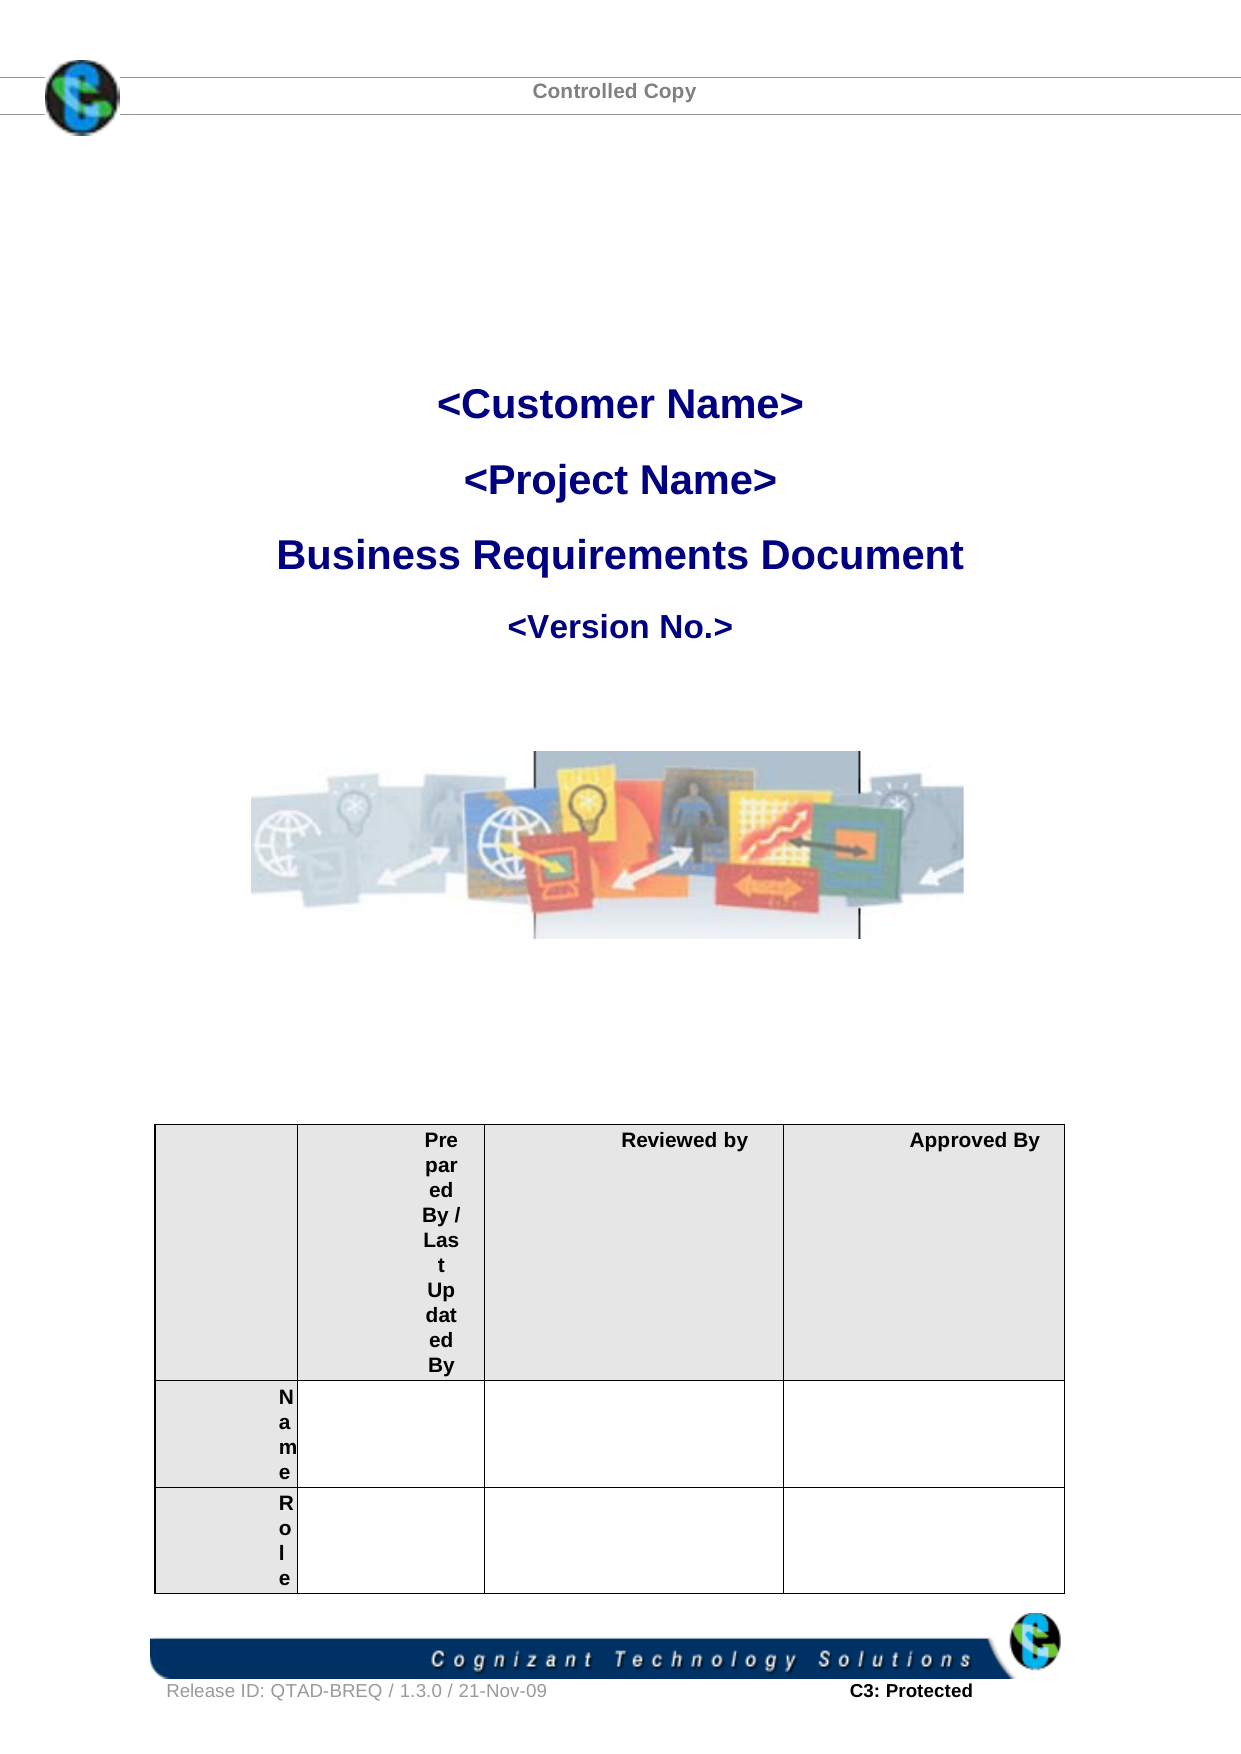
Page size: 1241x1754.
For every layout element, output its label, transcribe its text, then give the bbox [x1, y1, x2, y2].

text <Project Name> [150, 455, 1090, 503]
table_header Reviewed by [485, 1125, 783, 1380]
text <Version No.> [150, 606, 1090, 645]
picture [45, 60, 120, 136]
text Business Requirements Document [150, 531, 1090, 579]
table_cell [784, 1488, 1064, 1593]
table_cell [298, 1381, 484, 1487]
table_header Prepared By / Last Updated By [298, 1125, 484, 1380]
table_cell [485, 1381, 783, 1487]
text <Customer Name> [150, 379, 1090, 427]
picture [150, 1613, 1104, 1679]
table_cell Name [156, 1381, 297, 1487]
table_cell Role [156, 1488, 297, 1593]
table_cell [298, 1488, 484, 1593]
table_header Approved By [784, 1125, 1064, 1380]
table_cell [485, 1488, 783, 1593]
picture [251, 751, 964, 939]
table_cell [784, 1381, 1064, 1487]
table_header [156, 1125, 297, 1380]
